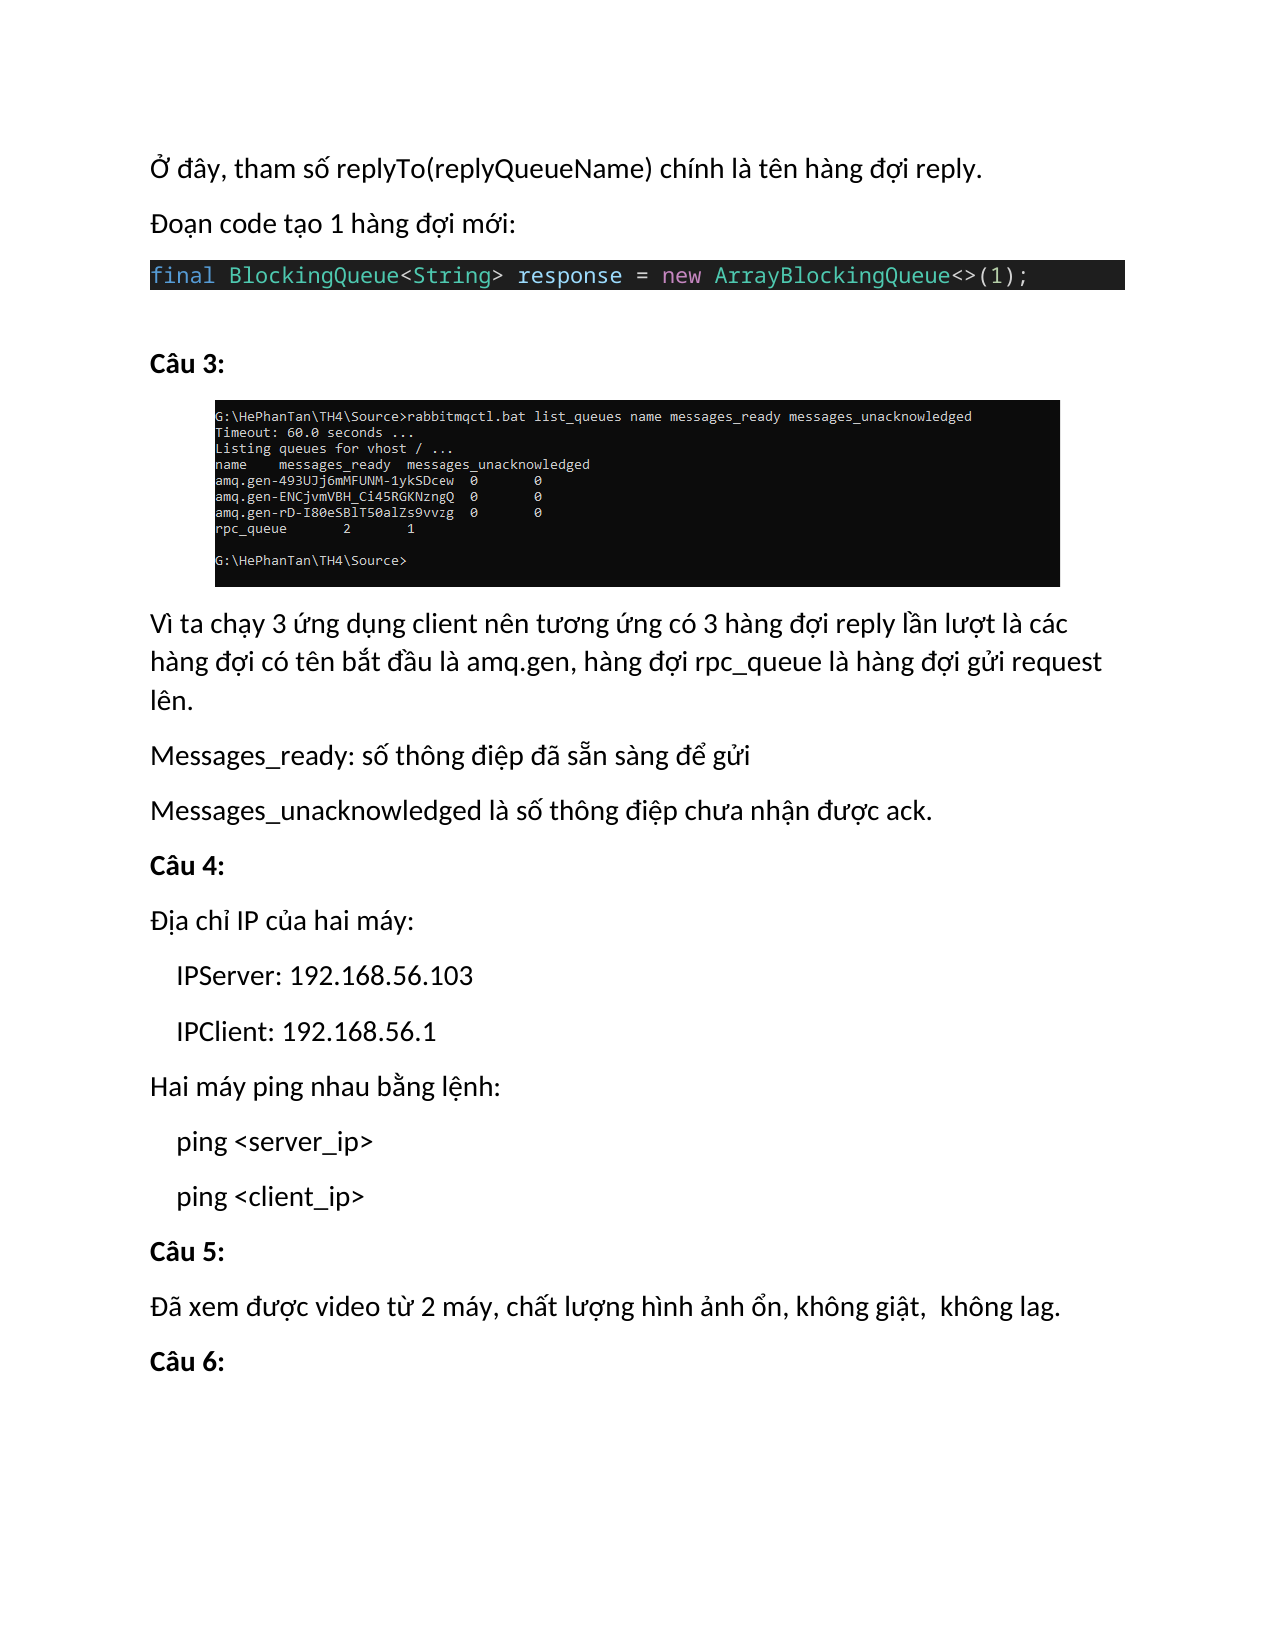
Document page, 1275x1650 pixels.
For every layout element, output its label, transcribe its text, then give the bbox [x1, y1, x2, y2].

text IPClient: 192.168.56.1 [150, 1013, 1125, 1048]
text ping <client_ip> [150, 1178, 1125, 1213]
text Messages_ready: số thông điệp đã sẵn sàng để gửi [150, 737, 1125, 773]
text Messages_unacknowledged là số thông điệp chưa nhận được ack. [150, 792, 1125, 828]
text Câu 3: [150, 345, 1125, 381]
text Ở đây, tham số replyTo(replyQueueName) chính là tên hàng đợi reply. [150, 150, 1125, 186]
text Hai máy ping nhau bằng lệnh: [150, 1068, 1125, 1103]
text Vì ta chạy 3 ứng dụng client nên tương ứng có 3 hàng đợi reply lần lượt là các hàng đợi có tên bắt đầu là amq.gen, hàng đợi rpc_queue là hàng đợi gửi request lên. [150, 605, 1125, 718]
text Đã xem được video từ 2 máy, chất lượng hình ảnh ổn, không giật, không lag. [150, 1288, 1125, 1324]
text Địa chỉ IP của hai máy: [150, 902, 1125, 938]
text Câu 4: [150, 847, 1125, 883]
picture [215, 400, 1061, 587]
text Đoạn code tạo 1 hàng đợi mới: [150, 205, 1125, 241]
text Câu 6: [150, 1343, 1125, 1379]
text Câu 5: [150, 1233, 1125, 1269]
text IPServer: 192.168.56.103 [150, 957, 1125, 993]
text final BlockingQueue<String> response = new ArrayBlockingQueue<>(1); [150, 260, 1125, 290]
text ping <server_ip> [150, 1123, 1125, 1158]
